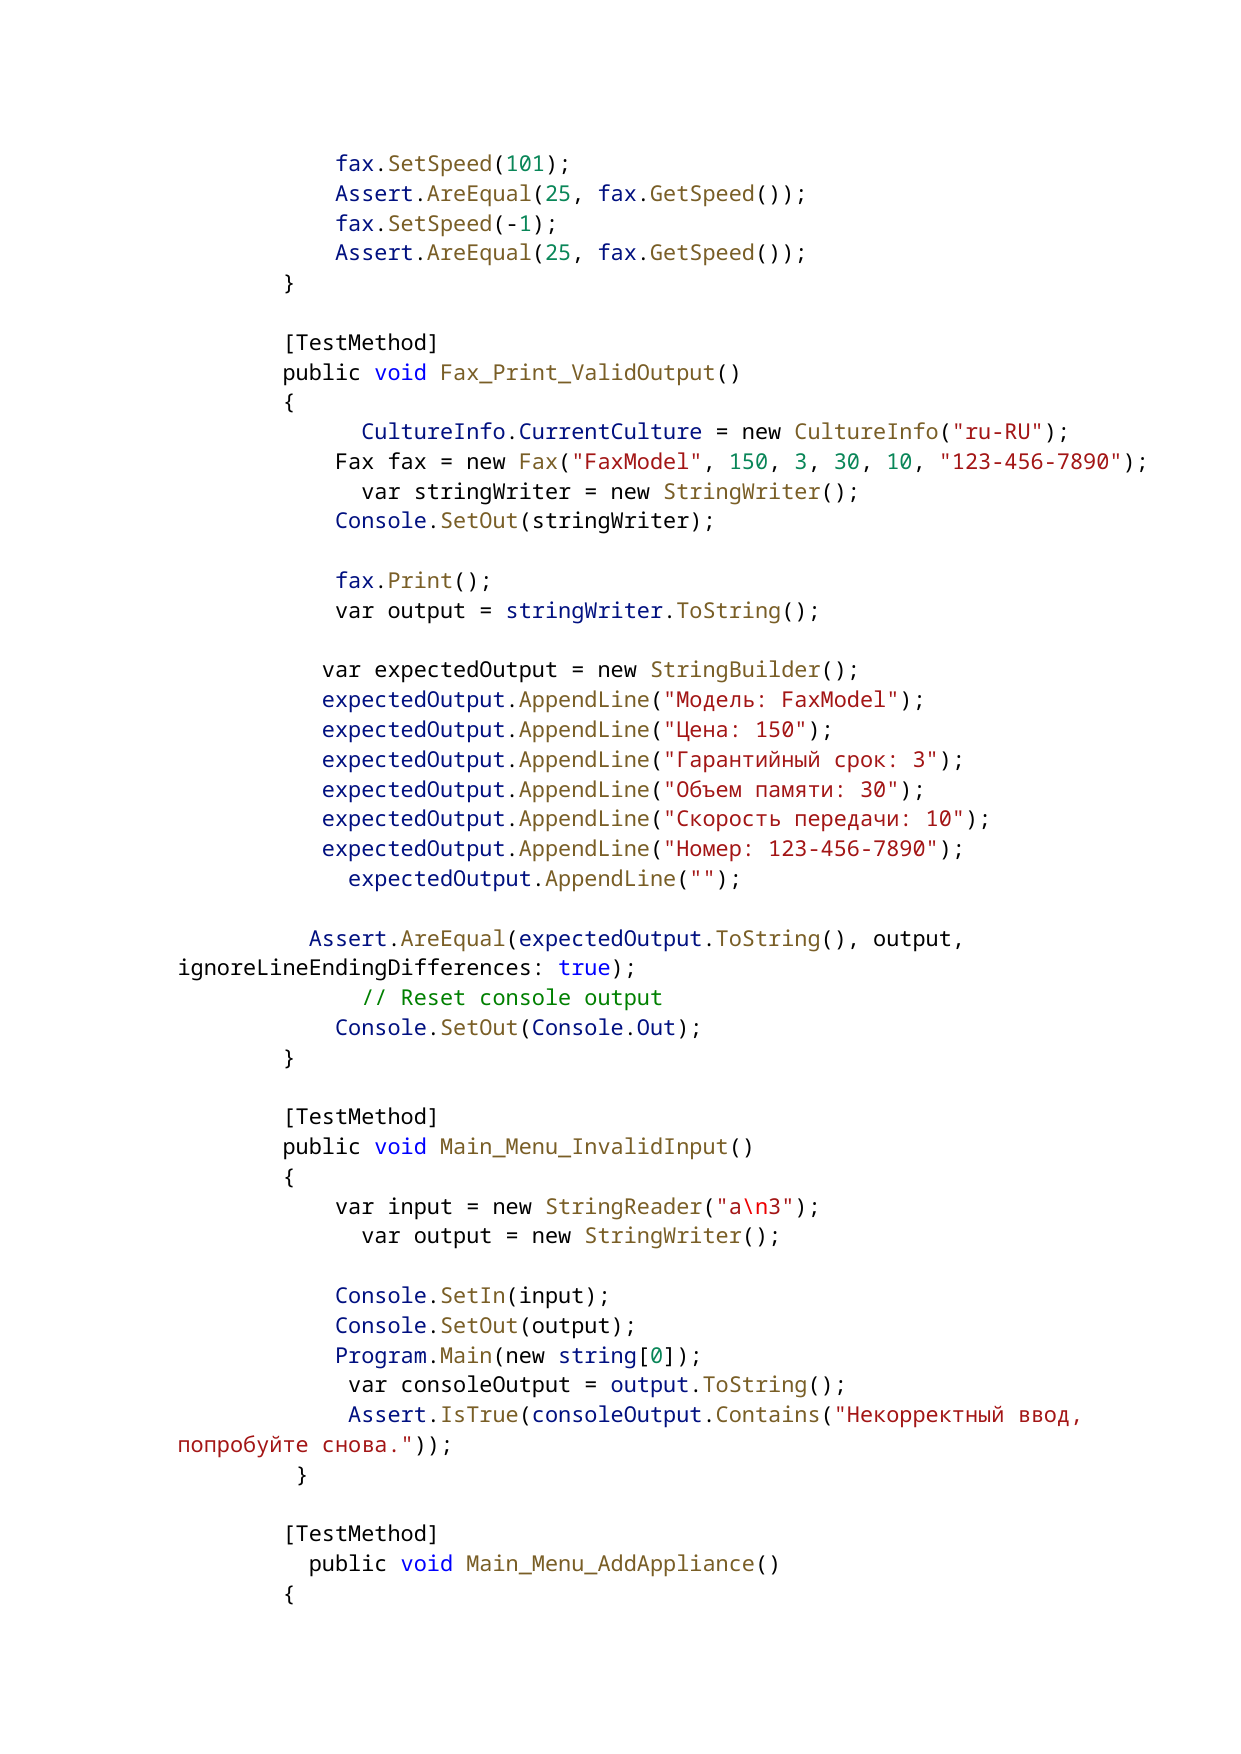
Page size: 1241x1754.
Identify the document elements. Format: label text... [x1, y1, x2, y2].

text expectedOutput.AppendLine(""); [177, 863, 1152, 893]
text var output = stringWriter.ToString(); [177, 595, 1152, 624]
text public void Fax_Print_ValidOutput() [177, 356, 1152, 386]
text public void Main_Menu_InvalidInput() [177, 1131, 1152, 1161]
text expectedOutput.AppendLine("Объем памяти: 30"); [177, 773, 1152, 803]
text Assert.AreEqual(expectedOutput.ToString(), output, ignoreLineEndingDifferences: true); [177, 922, 1152, 982]
text Console.SetOut(stringWriter); [177, 505, 1152, 535]
text public void Main_Menu_AddAppliance() [177, 1548, 1152, 1578]
text var output = new StringWriter(); [177, 1220, 1152, 1250]
text [TestMethod] [177, 327, 1152, 356]
text Program.Main(new string[0]); [177, 1339, 1152, 1369]
text fax.Print(); [177, 565, 1152, 595]
text expectedOutput.AppendLine("Модель: FaxModel"); [177, 684, 1152, 714]
text // Reset console output [177, 982, 1152, 1012]
text Console.SetIn(input); [177, 1280, 1152, 1310]
text var expectedOutput = new StringBuilder(); [177, 654, 1152, 684]
text expectedOutput.AppendLine("Цена: 150"); [177, 714, 1152, 744]
text expectedOutput.AppendLine("Номер: 123-456-7890"); [177, 833, 1152, 863]
text [TestMethod] [177, 1101, 1152, 1131]
text { [177, 1161, 1152, 1191]
text fax.SetSpeed(101); [177, 148, 1152, 178]
text CultureInfo.CurrentCulture = new CultureInfo("ru-RU"); [177, 416, 1152, 446]
text Assert.AreEqual(25, fax.GetSpeed()); [177, 178, 1152, 207]
text Fax fax = new Fax("FaxModel", 150, 3, 30, 10, "123-456-7890"); [177, 446, 1152, 476]
text Console.SetOut(output); [177, 1310, 1152, 1339]
text fax.SetSpeed(-1); [177, 207, 1152, 237]
text [TestMethod] [177, 1518, 1152, 1548]
text var input = new StringReader("a\n3"); [177, 1191, 1152, 1220]
text } [177, 1042, 1152, 1071]
text Console.SetOut(Console.Out); [177, 1012, 1152, 1042]
text var consoleOutput = output.ToString(); [177, 1369, 1152, 1399]
text { [177, 386, 1152, 416]
text } [177, 1459, 1152, 1488]
text expectedOutput.AppendLine("Скорость передачи: 10"); [177, 803, 1152, 833]
text } [177, 267, 1152, 297]
text expectedOutput.AppendLine("Гарантийный срок: 3"); [177, 744, 1152, 773]
text var stringWriter = new StringWriter(); [177, 476, 1152, 505]
text { [177, 1578, 1152, 1608]
text Assert.AreEqual(25, fax.GetSpeed()); [177, 237, 1152, 267]
text Assert.IsTrue(consoleOutput.Contains("Некорректный ввод, попробуйте снова.")); [177, 1399, 1152, 1459]
